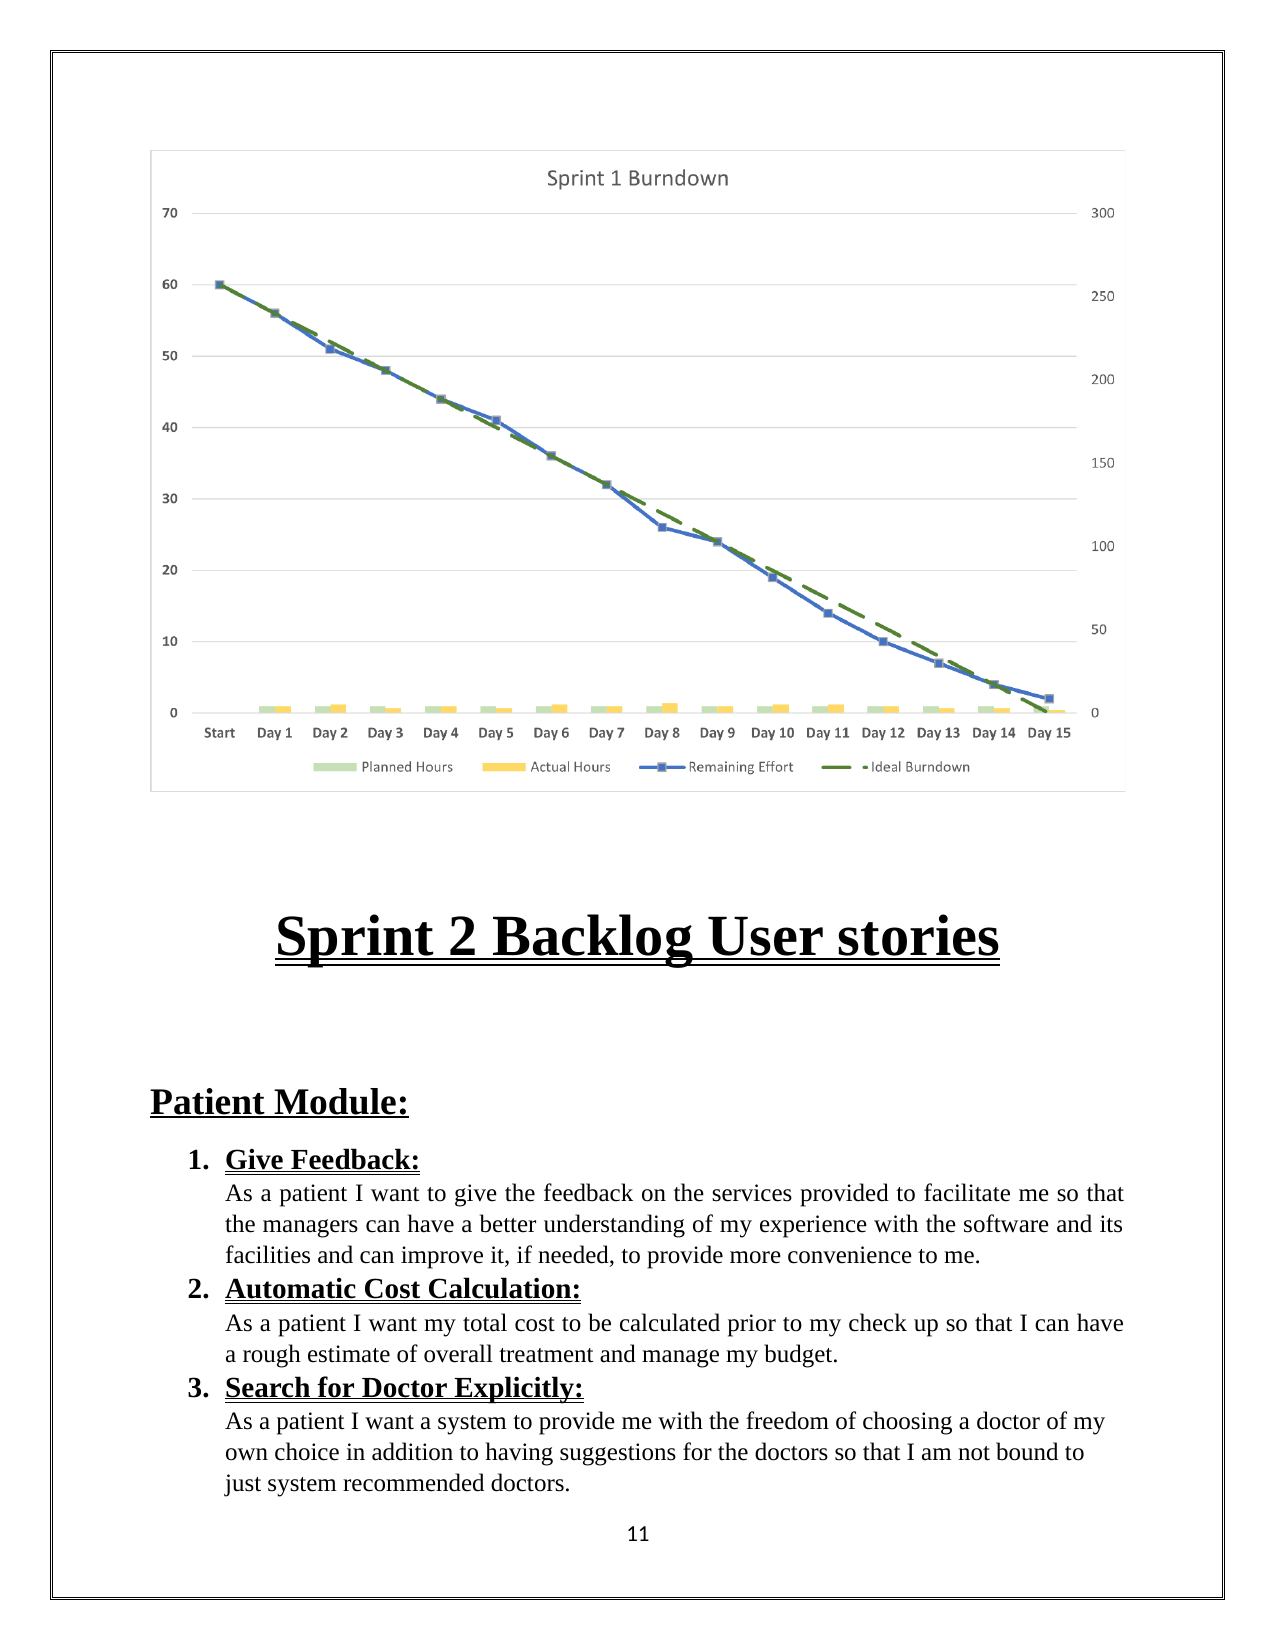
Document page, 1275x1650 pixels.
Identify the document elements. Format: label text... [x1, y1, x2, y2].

picture [150, 150, 1125, 792]
list Search for Doctor Explicitly: [187, 1370, 1125, 1403]
list Automatic Cost Calculation: [187, 1272, 1125, 1305]
list Give Feedback: [187, 1142, 1125, 1176]
text As a patient I want a system to provide me with the freedom of choosing a doctor of my own choice in addition to having suggestions for the doctors so that I am not bound to just system recommended doctors. [225, 1406, 1125, 1497]
text Patient Module: [150, 1079, 1125, 1122]
text As a patient I want my total cost to be calculated prior to my check up so that I can have a rough estimate of overall treatment and manage my budget. [225, 1308, 1125, 1367]
text As a patient I want to give the feedback on the services provided to facilitate me so that the managers can have a better understanding of my experience with the software and its facilities and can improve it, if needed, to provide more convenience to me. [225, 1178, 1125, 1269]
text Sprint 2 Backlog User stories [150, 901, 1125, 968]
